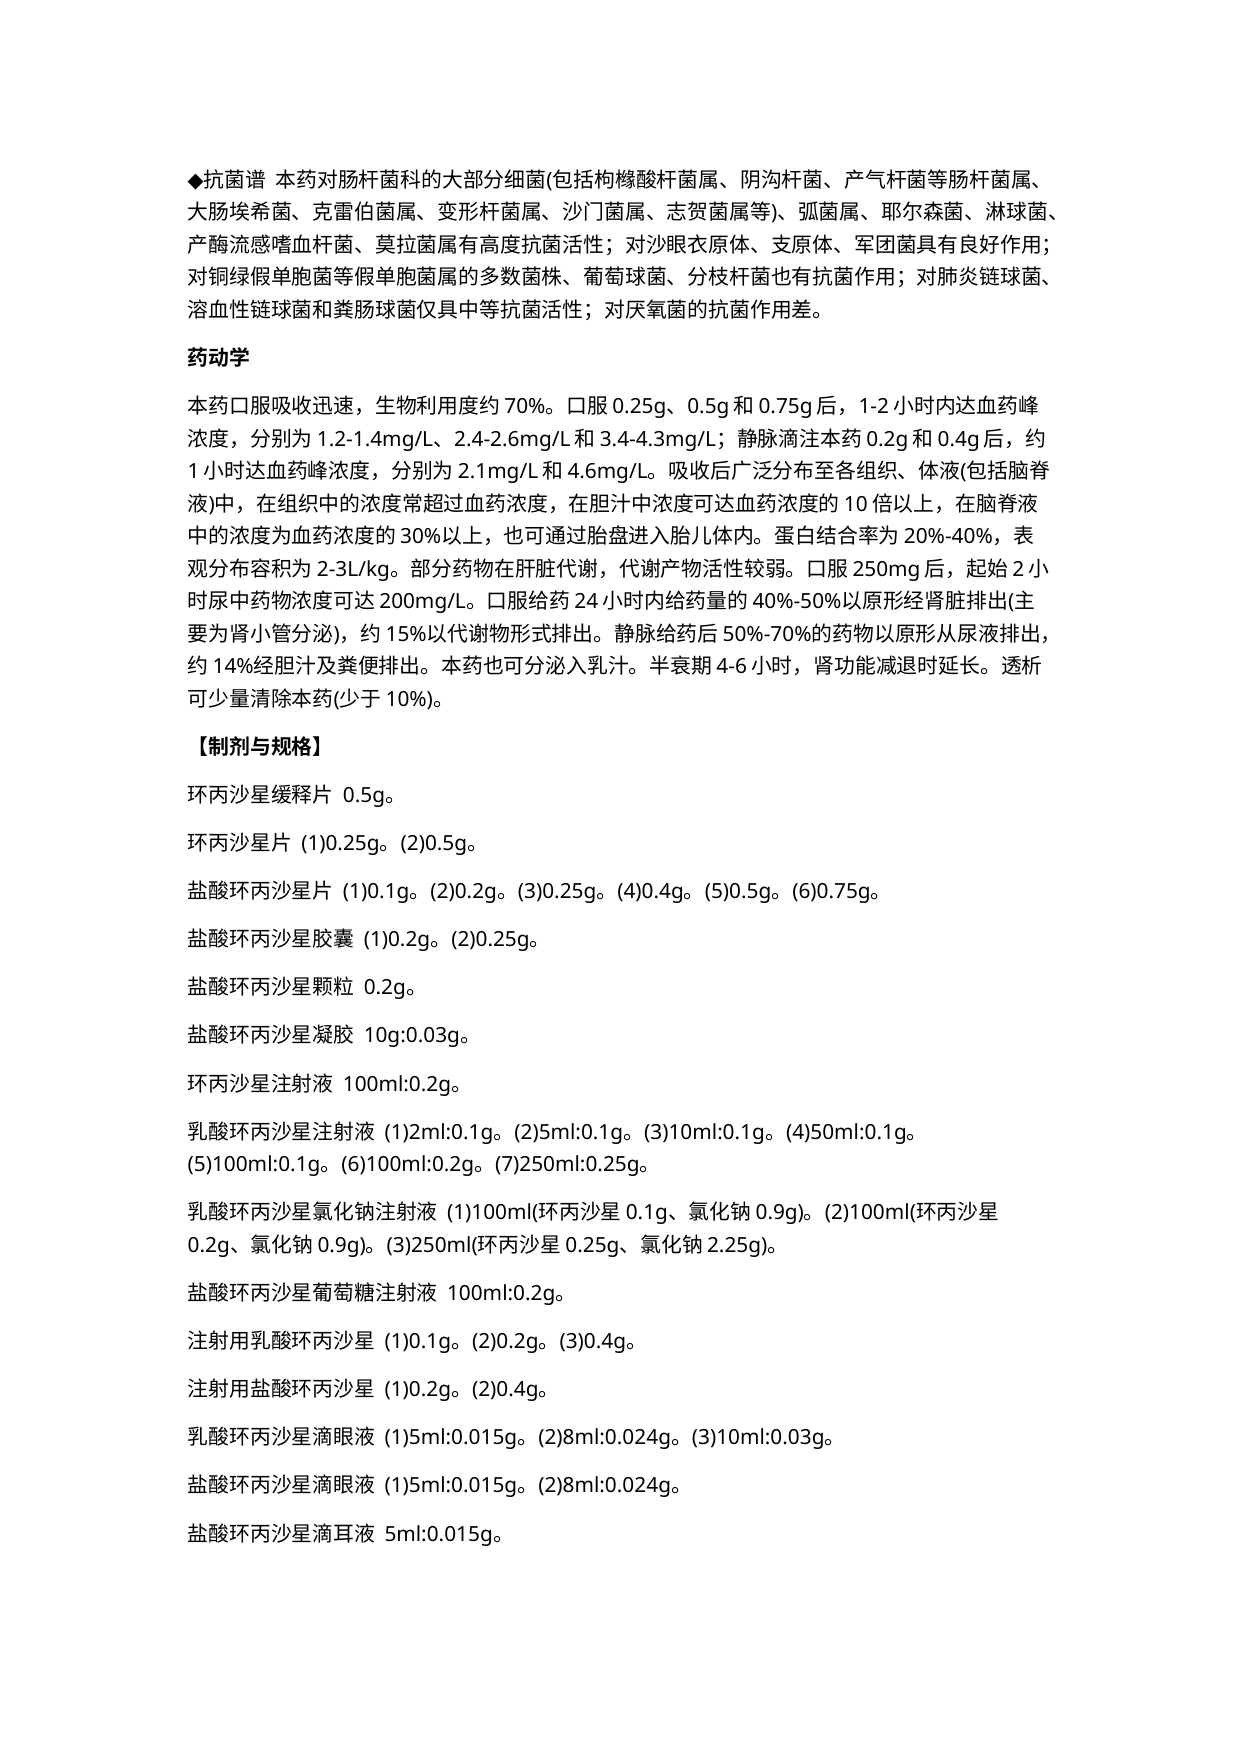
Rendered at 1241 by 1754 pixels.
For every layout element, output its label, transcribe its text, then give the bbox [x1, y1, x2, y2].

text 环丙沙星片 (1)0.25g。(2)0.5g。 [187, 825, 1053, 858]
text 盐酸环丙沙星胶囊 (1)0.2g。(2)0.25g。 [187, 921, 1053, 954]
text 本药口服吸收迅速，生物利用度约70%。口服0.25g、0.5g和0.75g后，1-2小时内达血药峰浓度，分别为1.2-1.4mg/L、2.4-2.6mg/L和3.4-4.3mg/L；静脉滴注本药0.2g和0.4g后，约1小时达血药峰浓度，分别为2.1mg/L和4.6mg/L。吸收后广泛分布至各组织、体液(包括脑脊液)中，在组织中的浓度常超过血药浓度，在胆汁中浓度可达血药浓度的10倍以上，在脑脊液中的浓度为血药浓度的30%以上，也可通过胎盘进入胎儿体内。蛋白结合率为20%-40%，表观分布容积为2-3L/kg。部分药物在肝脏代谢，代谢产物活性较弱。口服250mg后，起始2小时尿中药物浓度可达200mg/L。口服给药24小时内给药量的40%-50%以原形经肾脏排出(主要为肾小管分泌)，约15%以代谢物形式排出。静脉给药后50%-70%的药物以原形从尿液排出，约14%经胆汁及粪便排出。本药也可分泌入乳汁。半衰期4-6小时，肾功能减退时延长。透析可少量清除本药(少于10%)。 [187, 388, 1053, 713]
text 盐酸环丙沙星滴眼液 (1)5ml:0.015g。(2)8ml:0.024g。 [187, 1468, 1053, 1500]
text 药动学 [187, 340, 1053, 373]
text 环丙沙星缓释片 0.5g。 [187, 777, 1053, 809]
text 盐酸环丙沙星滴耳液 5ml:0.015g。 [187, 1516, 1053, 1548]
text 乳酸环丙沙星注射液 (1)2ml:0.1g。(2)5ml:0.1g。(3)10ml:0.1g。(4)50ml:0.1g。(5)100ml:0.1g。(6)100ml:0.2g。(7)250ml:0.25g。 [187, 1114, 1053, 1179]
text 盐酸环丙沙星片 (1)0.1g。(2)0.2g。(3)0.25g。(4)0.4g。(5)0.5g。(6)0.75g。 [187, 873, 1053, 906]
text 盐酸环丙沙星葡萄糖注射液 100ml:0.2g。 [187, 1275, 1053, 1308]
text 乳酸环丙沙星滴眼液 (1)5ml:0.015g。(2)8ml:0.024g。(3)10ml:0.03g。 [187, 1419, 1053, 1452]
text 环丙沙星注射液 100ml:0.2g。 [187, 1066, 1053, 1098]
text 乳酸环丙沙星氯化钠注射液 (1)100ml(环丙沙星0.1g、氯化钠0.9g)。(2)100ml(环丙沙星0.2g、氯化钠0.9g)。(3)250ml(环丙沙星0.25g、氯化钠2.25g)。 [187, 1194, 1053, 1259]
text 【制剂与规格】 [187, 729, 1053, 761]
text 盐酸环丙沙星凝胶 10g:0.03g。 [187, 1018, 1053, 1050]
text 注射用乳酸环丙沙星 (1)0.1g。(2)0.2g。(3)0.4g。 [187, 1323, 1053, 1356]
text 注射用盐酸环丙沙星 (1)0.2g。(2)0.4g。 [187, 1371, 1053, 1404]
text 盐酸环丙沙星颗粒 0.2g。 [187, 969, 1053, 1002]
text ◆抗菌谱 本药对肠杆菌科的大部分细菌(包括枸橼酸杆菌属、阴沟杆菌、产气杆菌等肠杆菌属、大肠埃希菌、克雷伯菌属、变形杆菌属、沙门菌属、志贺菌属等)、弧菌属、耶尔森菌、淋球菌、产酶流感嗜血杆菌、莫拉菌属有高度抗菌活性；对沙眼衣原体、支原体、军团菌具有良好作用；对铜绿假单胞菌等假单胞菌属的多数菌株、葡萄球菌、分枝杆菌也有抗菌作用；对肺炎链球菌、溶血性链球菌和粪肠球菌仅具中等抗菌活性；对厌氧菌的抗菌作用差。 [187, 162, 1053, 324]
